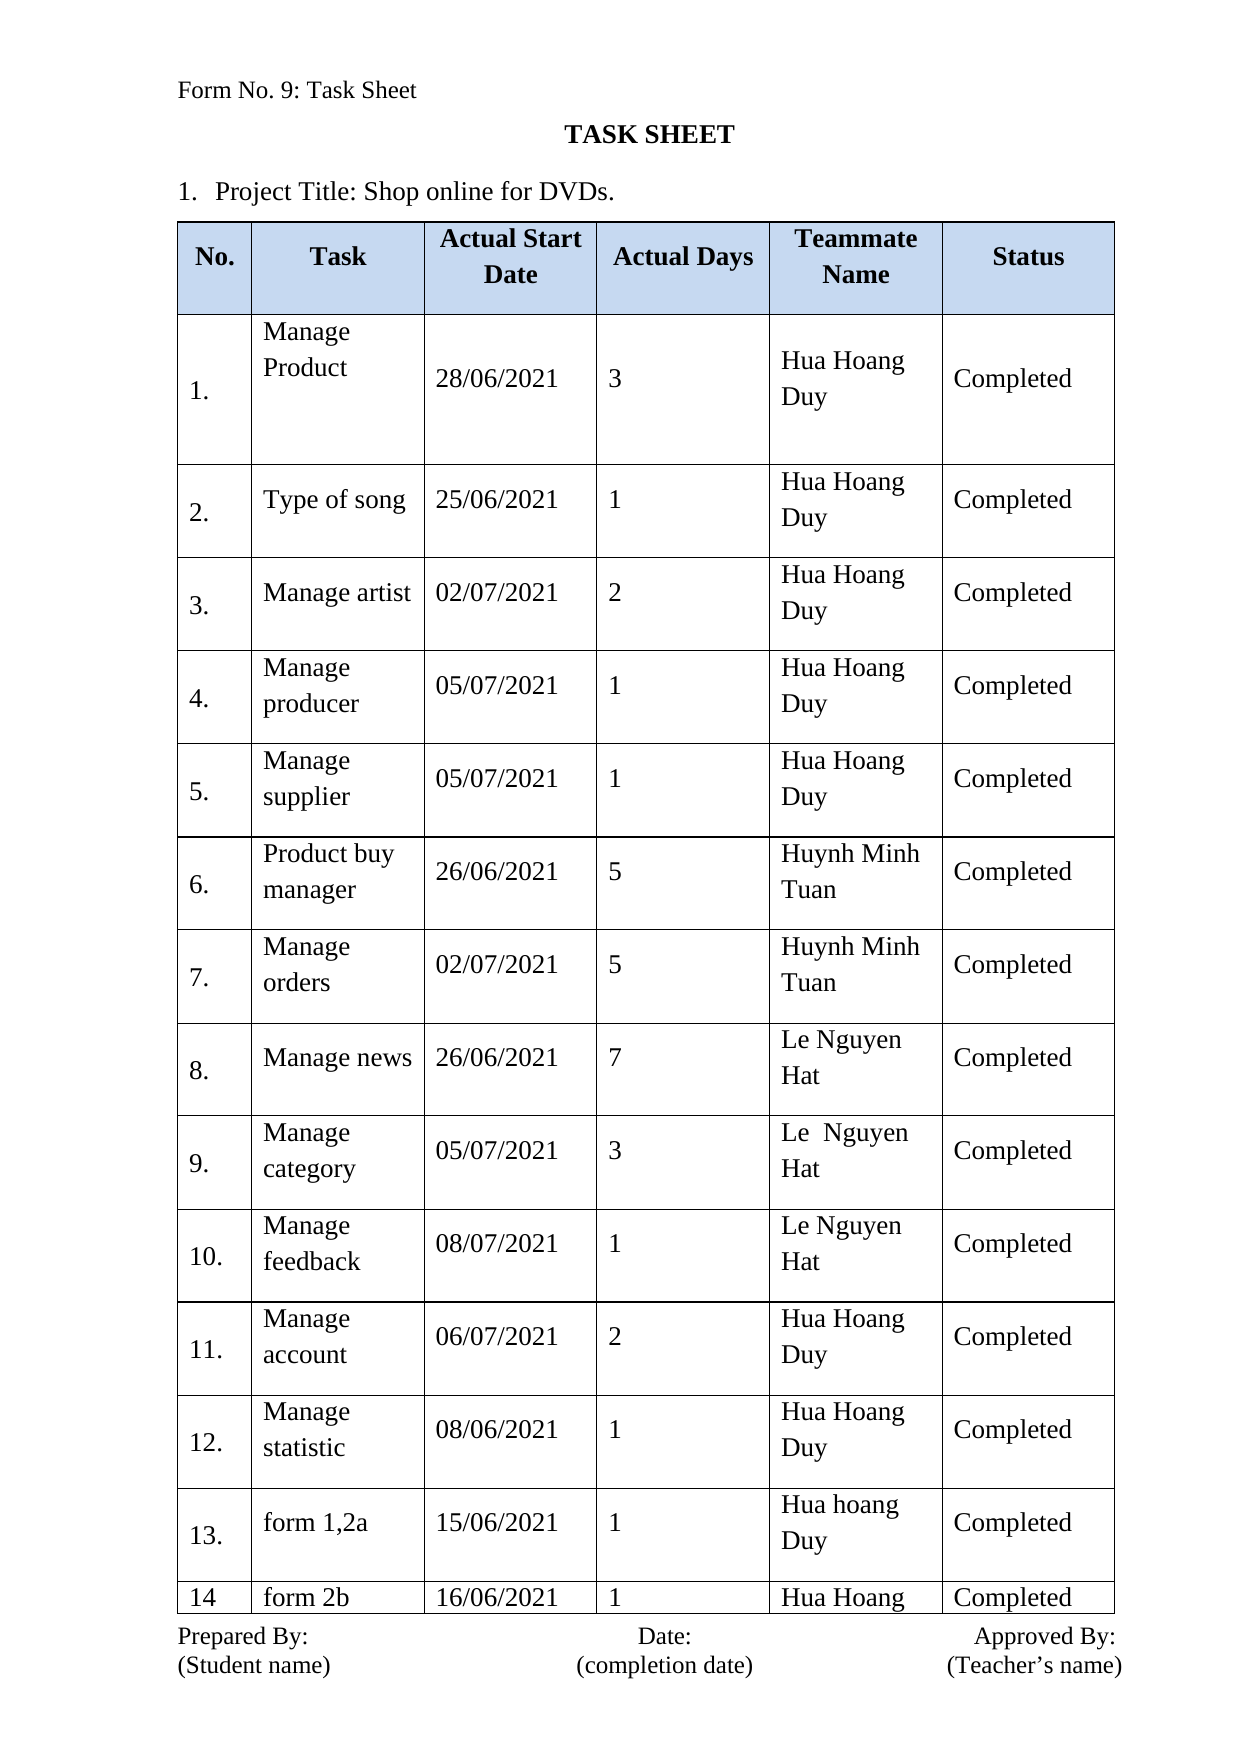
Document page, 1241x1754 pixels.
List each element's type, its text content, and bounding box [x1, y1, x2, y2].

table_cell 3 [597, 315, 769, 464]
table_cell Completed [943, 930, 1114, 1022]
table_cell Completed [943, 315, 1114, 464]
table_cell 5 [597, 930, 769, 1022]
table_cell 1 [597, 651, 769, 743]
table_cell Huynh Minh Tuan [770, 838, 942, 929]
table_cell Hua Hoang Duy [770, 1582, 942, 1613]
table_cell 05/07/2021 [425, 651, 596, 743]
table_cell 15/06/2021 [425, 1489, 596, 1581]
table_cell Completed [943, 465, 1114, 557]
table_cell 08/07/2021 [425, 1210, 596, 1301]
table_cell 08/06/2021 [425, 1396, 596, 1487]
table_header Actual Start Date [425, 223, 596, 314]
table_cell Manage feedback [252, 1210, 424, 1301]
table_cell 1 [597, 744, 769, 836]
table_cell Completed [943, 651, 1114, 743]
table_cell Le Nguyen Hat [770, 1210, 942, 1301]
table_cell Completed [943, 1303, 1114, 1394]
table_cell Manage Product [252, 315, 424, 464]
table_cell Manage category [252, 1116, 424, 1208]
table_cell Hua Hoang Duy [770, 315, 942, 464]
table_cell 1 [597, 1396, 769, 1487]
table_cell Completed [943, 1116, 1114, 1208]
table_cell 3 [597, 1116, 769, 1208]
table_cell Completed [943, 1489, 1114, 1581]
table_cell 26/06/2021 [425, 838, 596, 929]
table_cell Completed [943, 1582, 1114, 1613]
table_cell 7 [597, 1024, 769, 1115]
table_cell Le Nguyen Hat [770, 1116, 942, 1208]
table_cell 28/06/2021 [425, 315, 596, 464]
table_cell Type of song [252, 465, 424, 557]
table_cell 05/07/2021 [425, 744, 596, 836]
table_cell Manage account [252, 1303, 424, 1394]
table_cell 5 [597, 838, 769, 929]
table_cell Huynh Minh Tuan [770, 930, 942, 1022]
table_cell Product buy manager [252, 838, 424, 929]
table_cell 2 [597, 558, 769, 650]
text TASK SHEET [177, 118, 1122, 149]
table_cell Hua Hoang Duy [770, 558, 942, 650]
list Project Title: Shop online for DVDs. [177, 175, 1122, 206]
table_cell form 2b [252, 1582, 424, 1613]
table_cell [178, 930, 251, 1022]
table_cell Hua Hoang Duy [770, 1396, 942, 1487]
table_cell [178, 1396, 251, 1487]
table_cell 1 [597, 1210, 769, 1301]
table_cell [178, 1303, 251, 1394]
table_cell 1 [597, 465, 769, 557]
table_cell 25/06/2021 [425, 465, 596, 557]
table_header Teammate Name [770, 223, 942, 314]
table_cell Manage artist [252, 558, 424, 650]
table_cell [178, 1116, 251, 1208]
table_cell form 1,2a [252, 1489, 424, 1581]
table_cell Completed [943, 1210, 1114, 1301]
table_cell Hua Hoang Duy [770, 651, 942, 743]
table_header Task [252, 223, 424, 314]
table_cell 16/06/2021 [425, 1582, 596, 1613]
table_cell 1 [597, 1489, 769, 1581]
table_cell Completed [943, 744, 1114, 836]
table_cell [178, 744, 251, 836]
table_cell [178, 1210, 251, 1301]
table_cell 02/07/2021 [425, 558, 596, 650]
table_cell Manage statistic [252, 1396, 424, 1487]
table_cell Hua Hoang Duy [770, 1303, 942, 1394]
table_cell [178, 465, 251, 557]
table_header Actual Days [597, 223, 769, 314]
table_cell Hua hoang Duy [770, 1489, 942, 1581]
table_cell 05/07/2021 [425, 1116, 596, 1208]
table_header No. [178, 223, 251, 314]
table_cell [178, 651, 251, 743]
table_cell Completed [943, 1396, 1114, 1487]
table_cell Manage news [252, 1024, 424, 1115]
table_cell 02/07/2021 [425, 930, 596, 1022]
table_cell Hua Hoang Duy [770, 465, 942, 557]
table_cell Manage producer [252, 651, 424, 743]
table_cell Manage orders [252, 930, 424, 1022]
table_cell Le Nguyen Hat [770, 1024, 942, 1115]
table_cell [178, 838, 251, 929]
table_cell Completed [943, 838, 1114, 929]
table_header Status [943, 223, 1114, 314]
table_cell Manage supplier [252, 744, 424, 836]
table_cell 1 [597, 1582, 769, 1613]
table_cell [178, 558, 251, 650]
table_cell [178, 1024, 251, 1115]
table_cell [178, 1489, 251, 1581]
table_cell Completed [943, 558, 1114, 650]
table_cell 06/07/2021 [425, 1303, 596, 1394]
table_cell 26/06/2021 [425, 1024, 596, 1115]
table_cell 14 [178, 1582, 251, 1613]
table_cell Hua Hoang Duy [770, 744, 942, 836]
table_cell [178, 315, 251, 464]
table_cell Completed [943, 1024, 1114, 1115]
table_cell 2 [597, 1303, 769, 1394]
